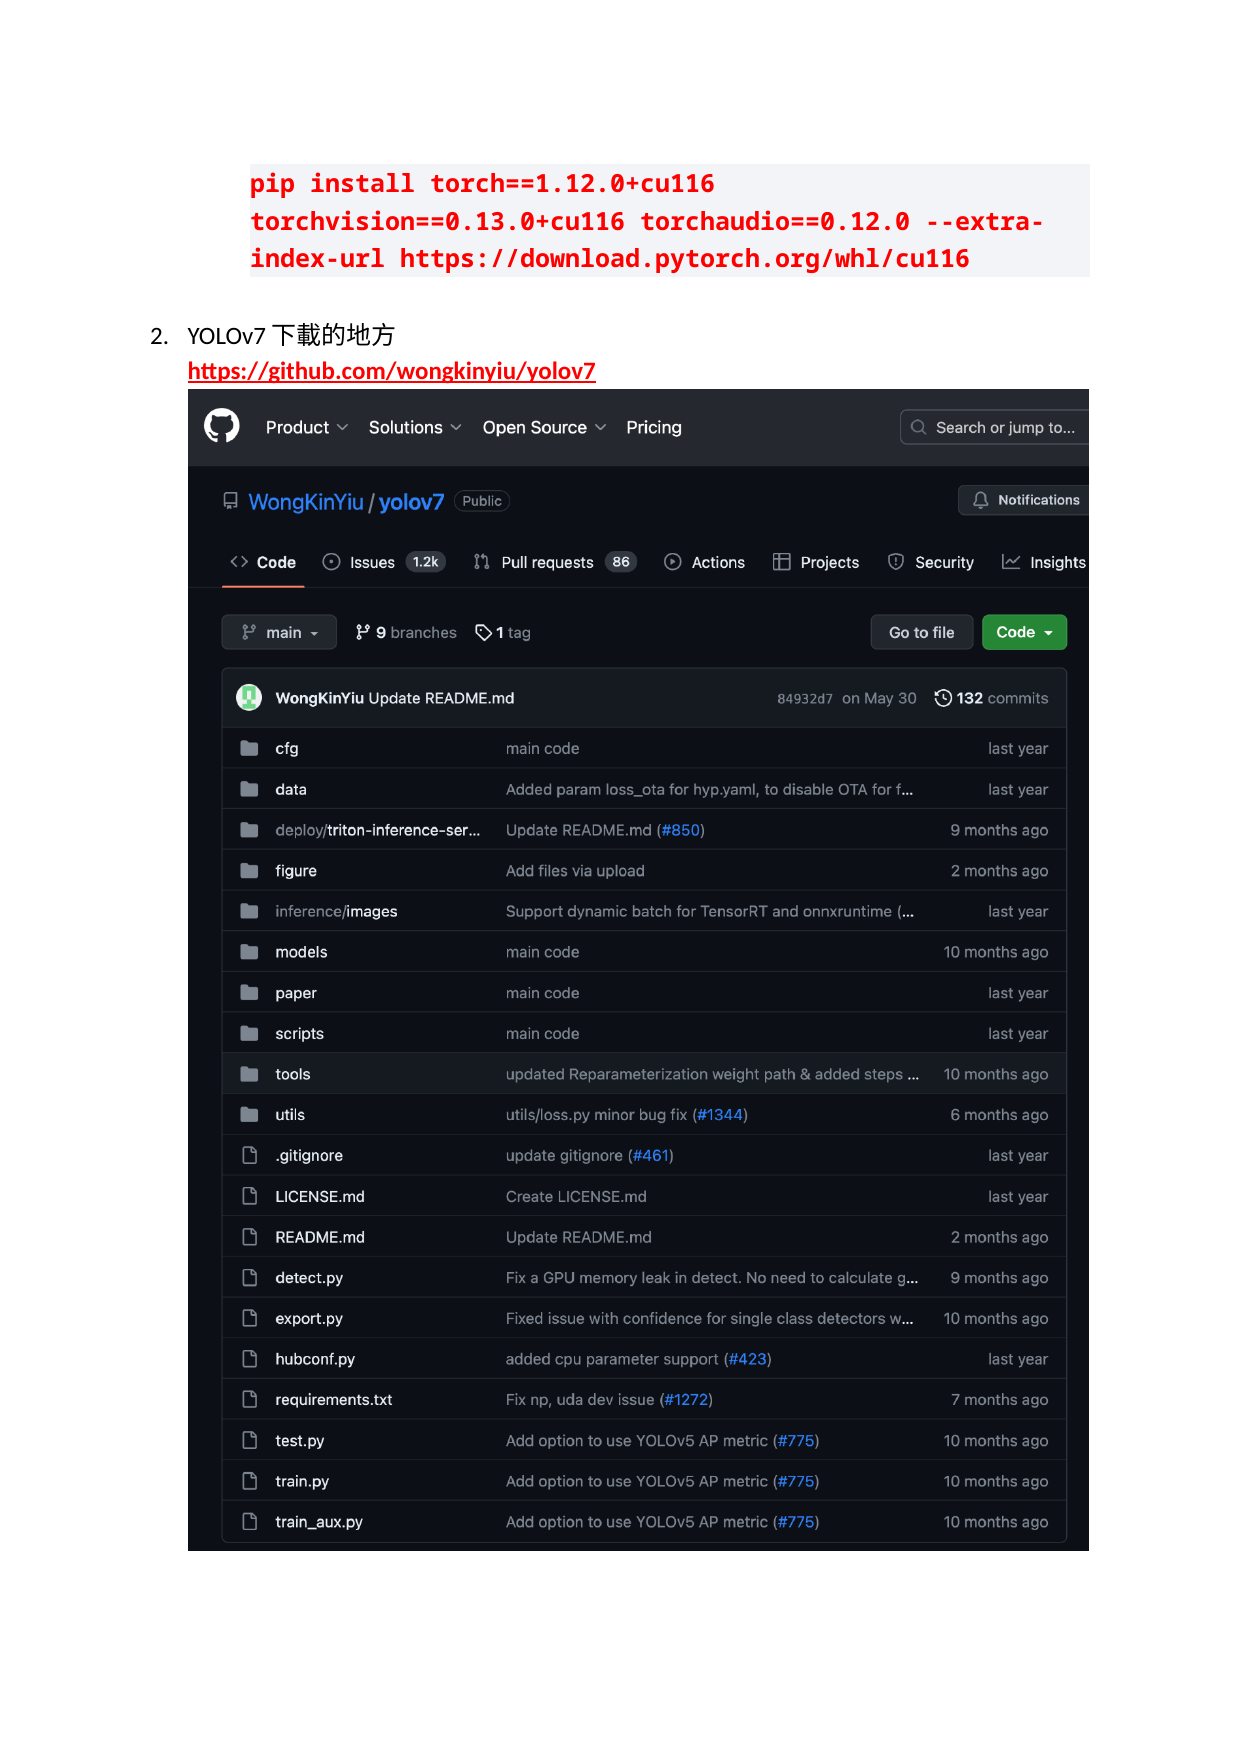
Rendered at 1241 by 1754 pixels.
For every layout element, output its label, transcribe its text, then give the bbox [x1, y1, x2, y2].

list https://github.com/wongkinyiu/yolov7 [187, 352, 1090, 389]
picture [188, 389, 1089, 1551]
list YOLOv7下載的地方 [150, 314, 1090, 352]
text pip install torch==1.12.0+cu116 torchvision==0.13.0+cu116 torchaudio==0.12.0 --extra-index-url https://download.pytorch.org/whl/cu116 [250, 164, 1090, 277]
